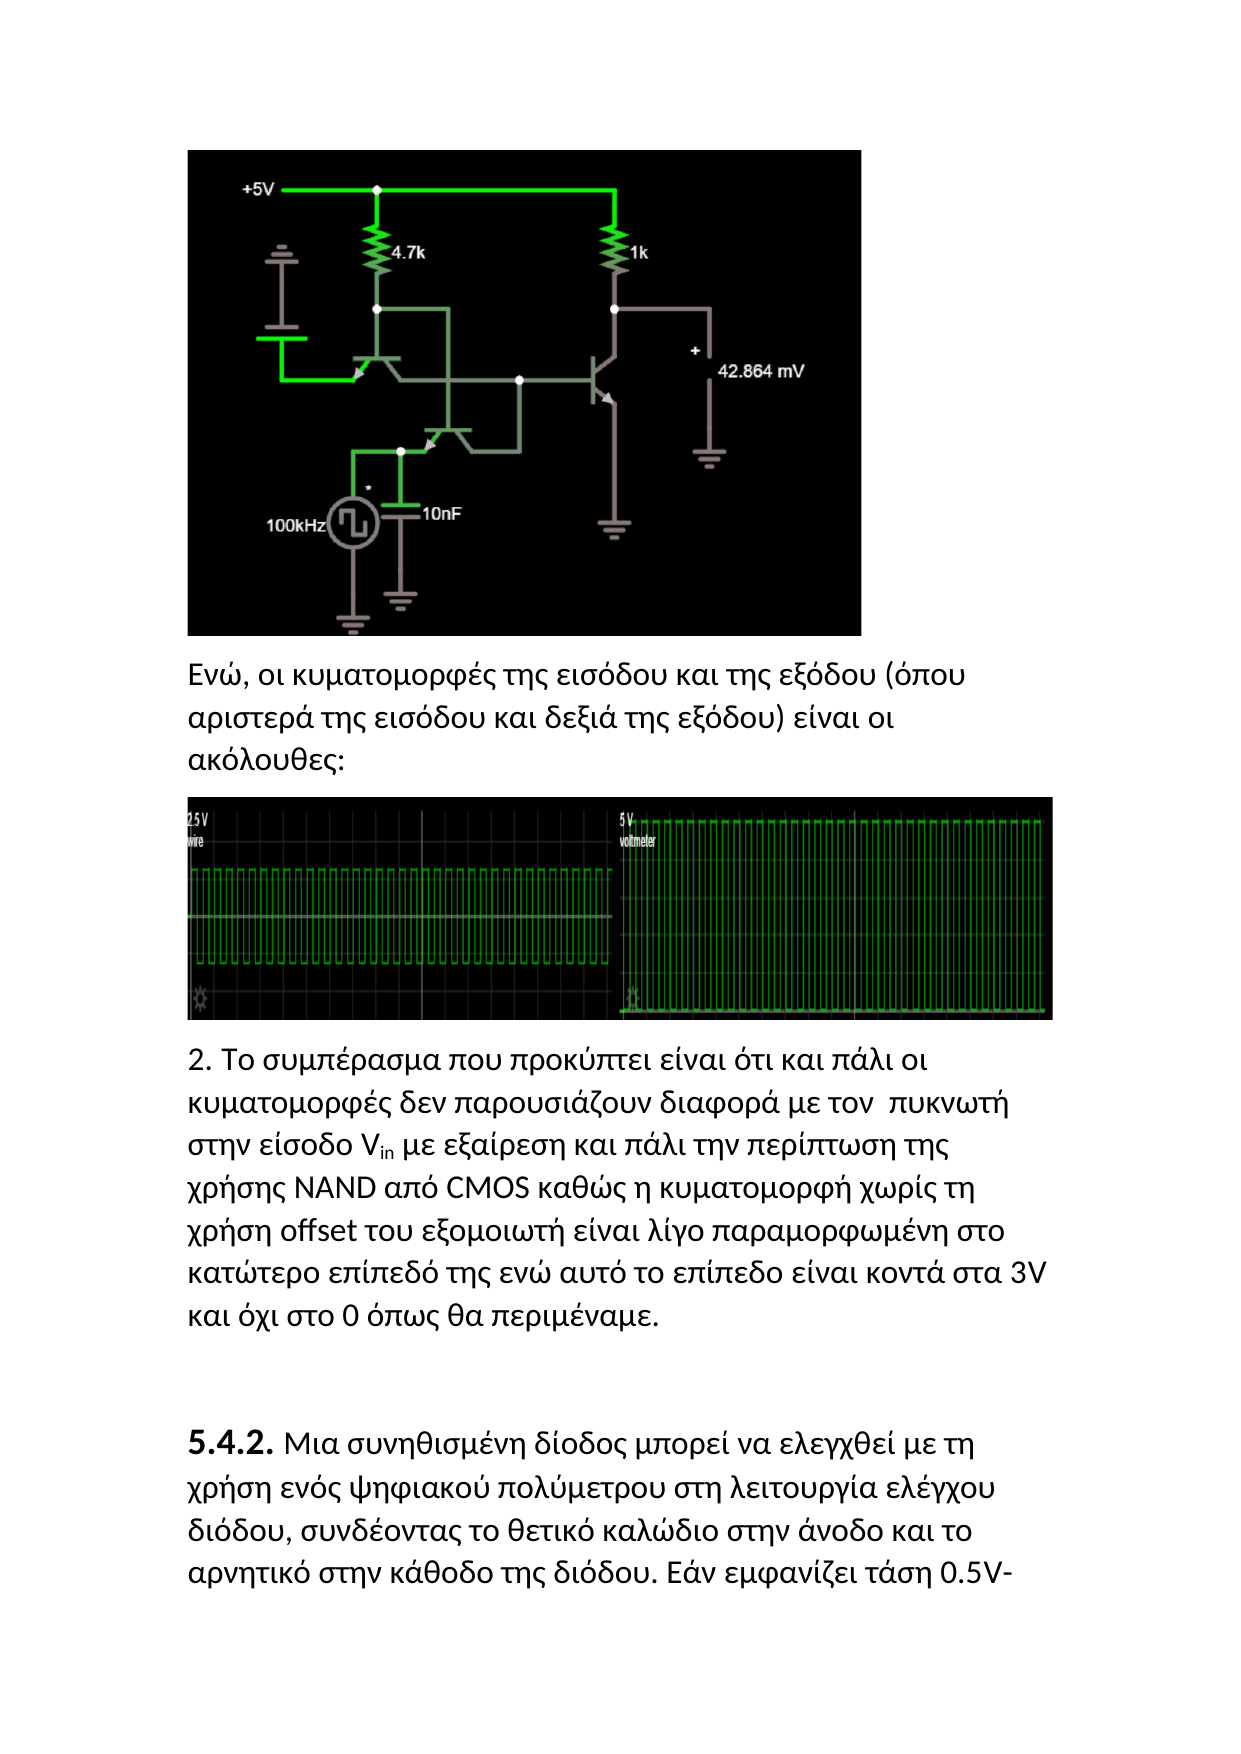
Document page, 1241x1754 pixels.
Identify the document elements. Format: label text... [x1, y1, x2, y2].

text 2. Το συμπέρασμα που προκύπτει είναι ότι και πάλι οι κυματομορφές δεν παρουσιάζουν διαφορά με τον πυκνωτή στην είσοδο Vin με εξαίρεση και πάλι την περίπτωση της χρήσης NAND από CMOS καθώς η κυματομορφή χωρίς τη χρήση offset του εξομοιωτή είναι λίγο παραμορφωμένη στο κατώτερο επίπεδό της ενώ αυτό το επίπεδο είναι κοντά στα 3V και όχι στο 0 όπως θα περιμέναμε. [187, 1038, 1053, 1335]
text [187, 1418, 1053, 1592]
text Ενώ, οι κυματομορφές της εισόδου και της εξόδου (όπου αριστερά της εισόδου και δεξιά της εξόδου) είναι οι ακόλουθες: [187, 653, 1053, 779]
picture [187, 150, 862, 636]
picture [187, 797, 1053, 1020]
